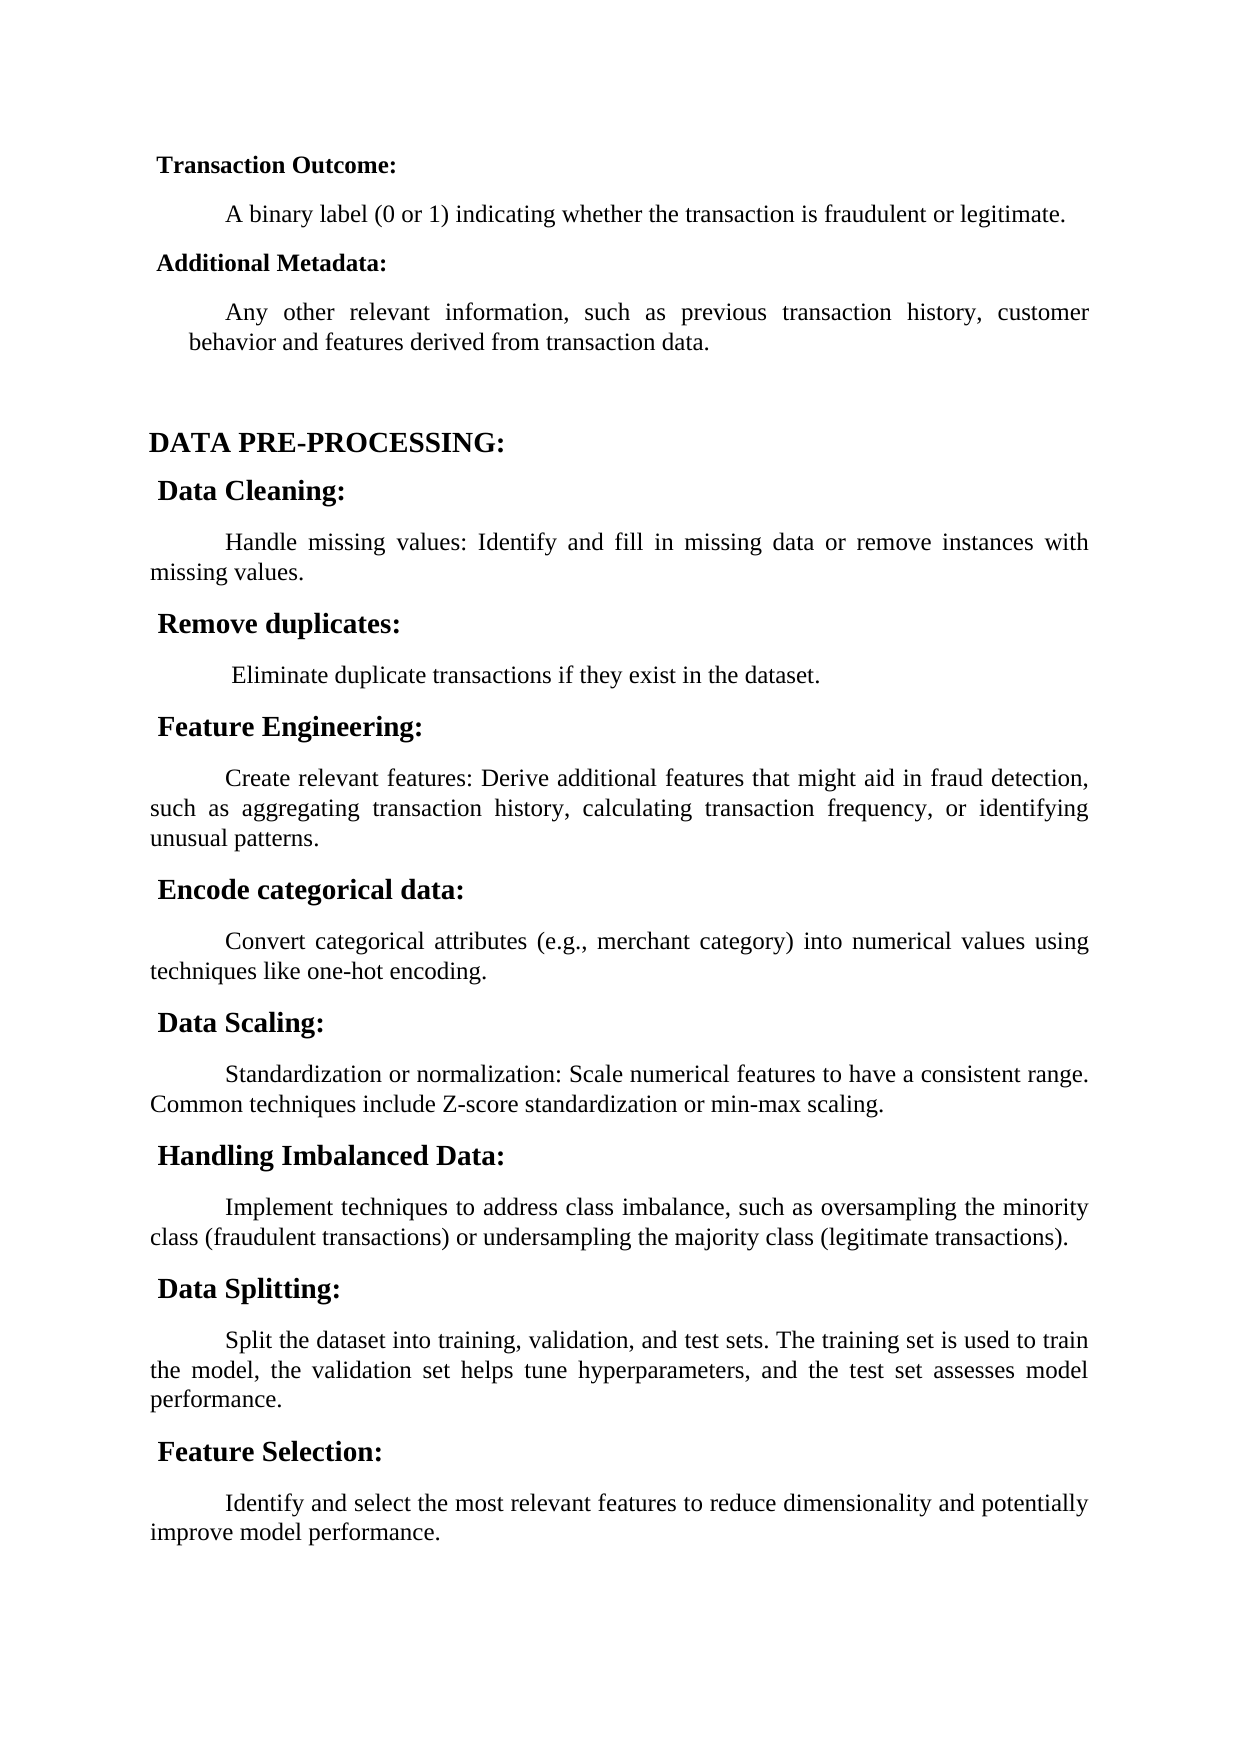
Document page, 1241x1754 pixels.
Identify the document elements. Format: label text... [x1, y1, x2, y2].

text Remove duplicates: [150, 606, 1090, 640]
text Data Splitting: [150, 1271, 1090, 1304]
text A binary label (0 or 1) indicating whether the transaction is fraudulent or legitimate. [150, 199, 1090, 228]
text Split the dataset into training, validation, and test sets. The training set is used to train the model, the validation set helps tune hyperparameters, and the test set assesses model performance. [150, 1325, 1090, 1413]
text Data Scaling: [150, 1005, 1090, 1038]
text Identify and select the most relevant features to reduce dimensionality and potentially improve model performance. [150, 1488, 1090, 1546]
text Create relevant features: Derive additional features that might aid in fraud detection, such as aggregating transaction history, calculating transaction frequency, or identifying unusual patterns. [150, 763, 1090, 852]
text Any other relevant information, such as previous transaction history, customer behavior and features derived from transaction data. [188, 297, 1090, 356]
text Implement techniques to address class imbalance, such as oversampling the minority class (fraudulent transactions) or undersampling the majority class (legitimate transactions). [150, 1192, 1090, 1251]
text DATA PRE-PROCESSING: [148, 425, 1189, 459]
text Feature Selection: [150, 1434, 1090, 1467]
text Convert categorical attributes (e.g., merchant category) into numerical values using techniques like one-hot encoding. [150, 926, 1090, 985]
text Standardization or normalization: Scale numerical features to have a consistent range. Common techniques include Z-score standardization or min-max scaling. [150, 1059, 1090, 1118]
text Data Cleaning: [150, 473, 1090, 507]
text Transaction Outcome: [150, 150, 1090, 179]
text Handle missing values: Identify and fill in missing data or remove instances with missing values. [150, 527, 1090, 586]
text Feature Engineering: [150, 709, 1090, 743]
text Handling Imbalanced Data: [150, 1138, 1090, 1171]
text Eliminate duplicate transactions if they exist in the dataset. [150, 660, 1090, 689]
text Additional Metadata: [150, 248, 1090, 277]
text Encode categorical data: [150, 872, 1090, 906]
